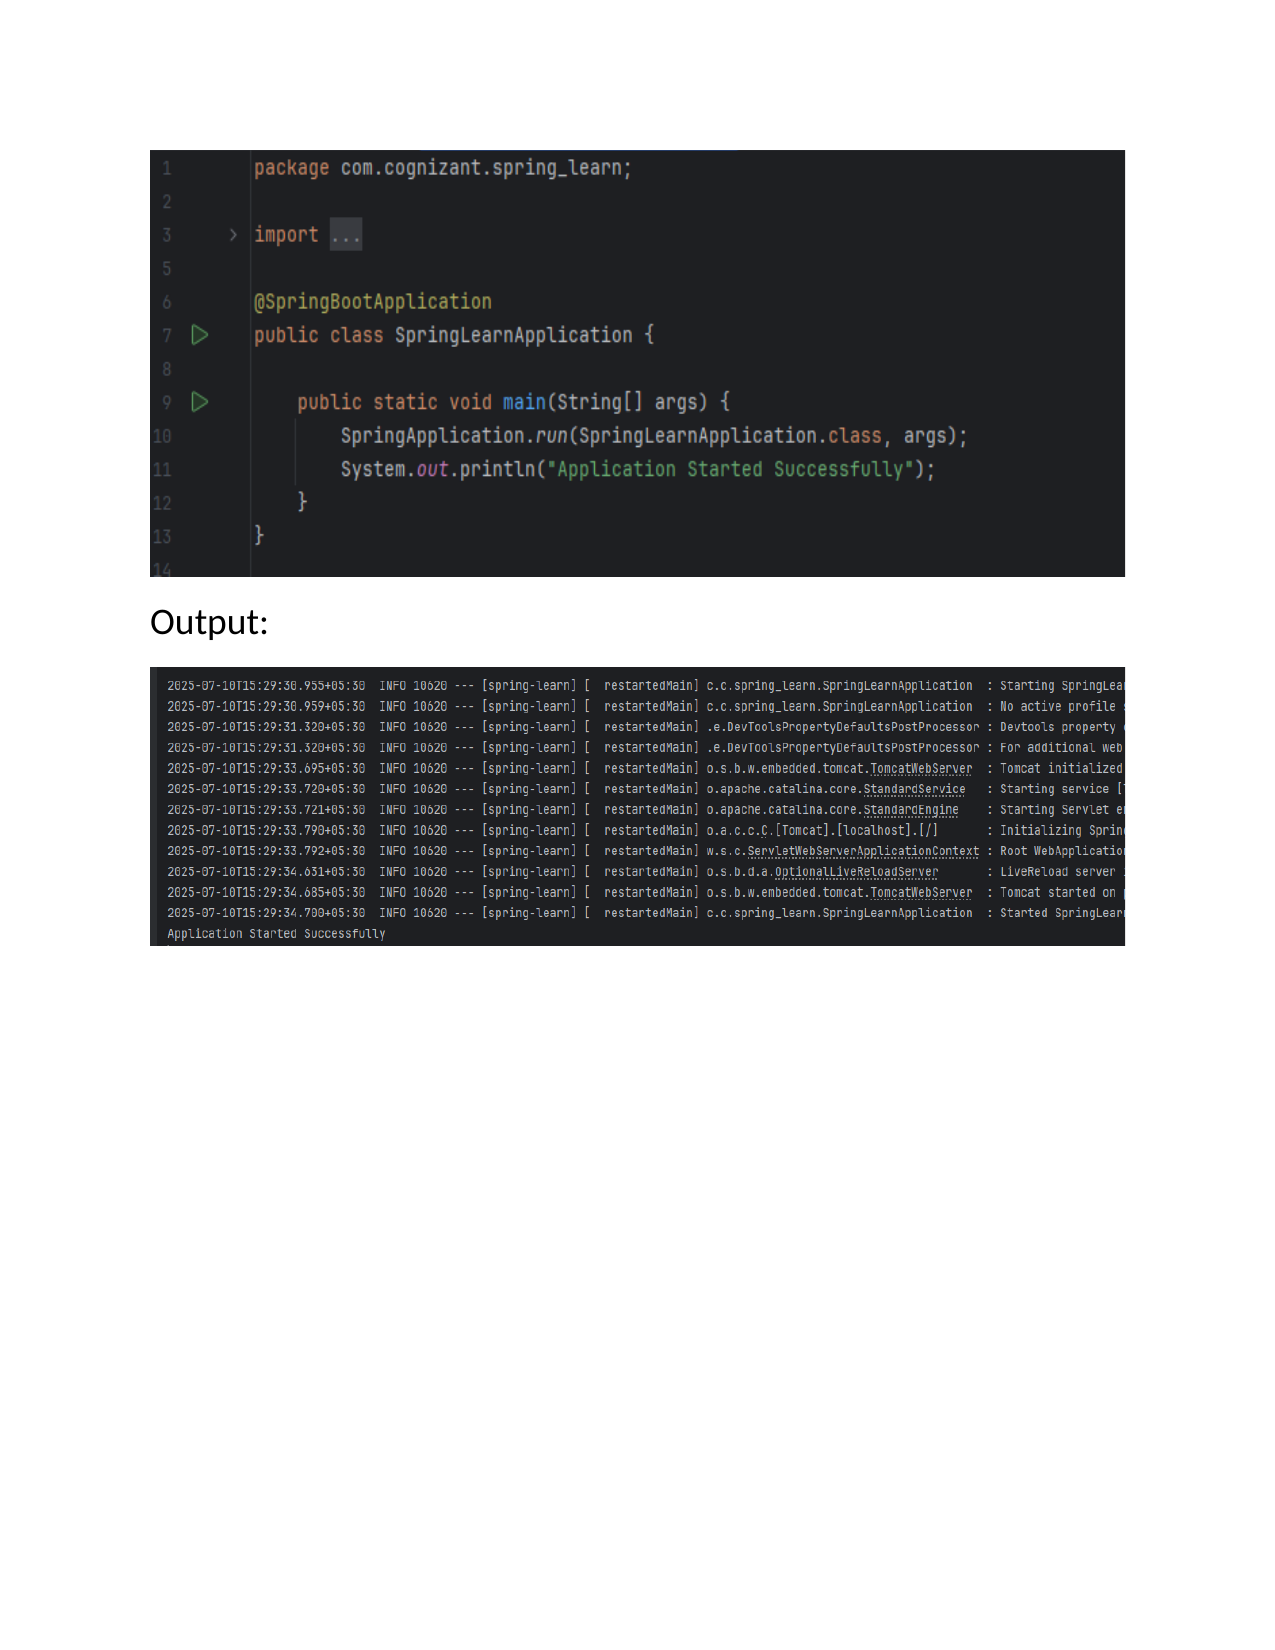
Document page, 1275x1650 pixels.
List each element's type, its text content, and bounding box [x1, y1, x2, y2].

text Output: [150, 598, 1125, 643]
picture [150, 150, 1125, 577]
picture [150, 667, 1125, 946]
